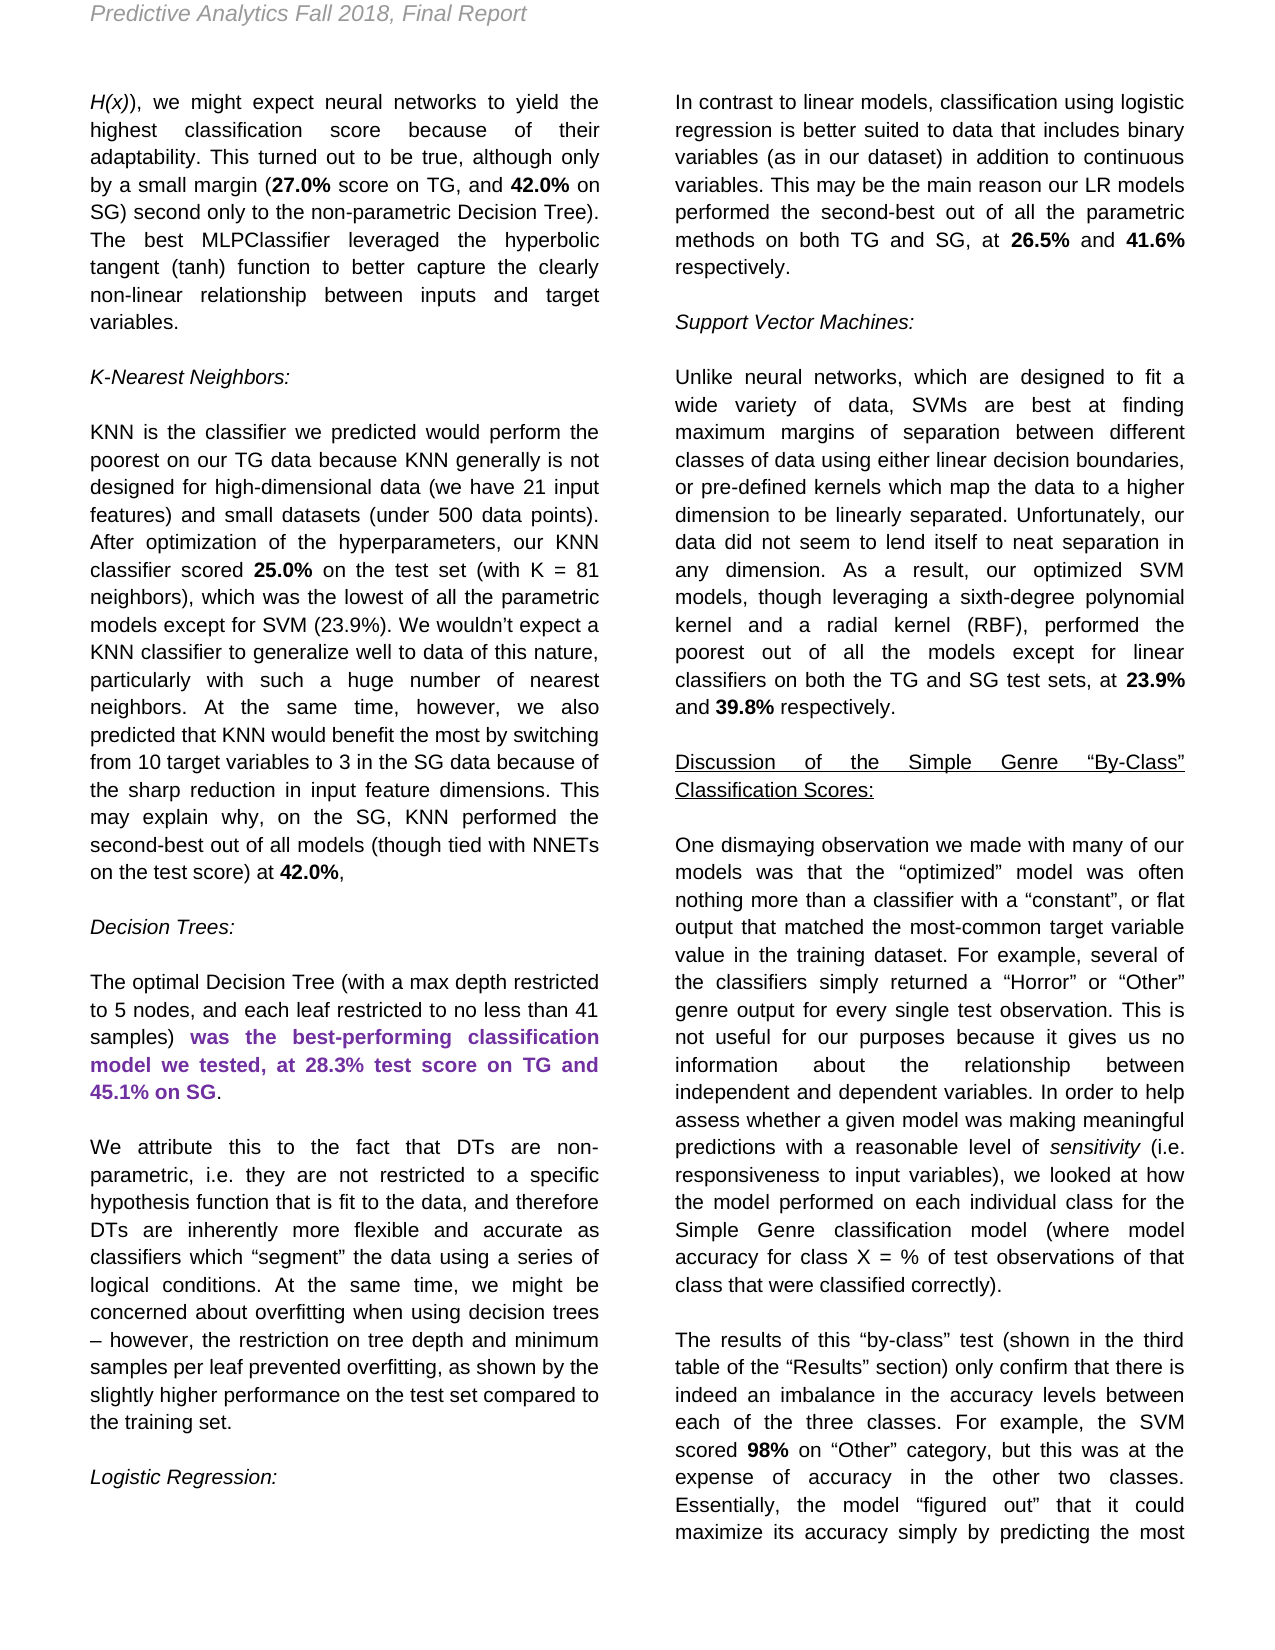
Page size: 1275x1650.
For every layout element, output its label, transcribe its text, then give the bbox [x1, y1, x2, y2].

text Unlike neural networks, which are designed to fit a wide variety of data, SVMs are best at finding maximum margins of separation between different classes of data using either linear decision boundaries, or pre-defined kernels which map the data to a higher dimension to be linearly separated. Unfortunately, our data did not seem to lend itself to neat separation in any dimension. As a result, our optimized SVM models, though leveraging a sixth-degree polynomial kernel and a radial kernel (RBF), performed the poorest out of all the models except for linear classifiers on both the TG and SG test sets, at 23.9% and 39.8% respectively. [675, 365, 1185, 719]
text Discussion of the Simple Genre “By-Class” Classification Scores: [675, 750, 1185, 771]
text In contrast to linear models, classification using logistic regression is better suited to data that includes binary variables (as in our dataset) in addition to continuous variables. This may be the main reason our LR models performed the second-best out of all the parametric methods on both TG and SG, at 26.5% and 41.6% respectively. [675, 90, 1185, 279]
text The optimal Decision Tree (with a max depth restricted to 5 nodes, and each leaf restricted to no less than 41 samples) was the best-performing classification model we tested, at 28.3% test score on TG and 45.1% on SG. [90, 970, 600, 1104]
text KNN is the classifier we predicted would perform the poorest on our TG data because KNN generally is not designed for high-dimensional data (we have 21 input features) and small datasets (under 500 data points). After optimization of the hyperparameters, our KNN classifier scored 25.0% on the test set (with K = 81 neighbors), which was the lowest of all the parametric models except for SVM (23.9%). We wouldn’t expect a KNN classifier to generalize well to data of this nature, particularly with such a huge number of nearest neighbors. At the same time, however, we also predicted that KNN would benefit the most by switching from 10 target variables to 3 in the SG data because of the sharp reduction in input feature dimensions. This may explain why, on the SG, KNN performed the second-best out of all models (though tied with NNETs on the test score) at 42.0%, [90, 420, 600, 884]
text Logistic Regression: [90, 1465, 600, 1489]
text Support Vector Machines: [675, 310, 1185, 334]
text Discussion of the Simple Genre “By-Class” Classification Scores: [675, 772, 1185, 801]
text Decision Trees: [90, 915, 600, 939]
text One dismaying observation we made with many of our models was that the “optimized” model was often nothing more than a classifier with a “constant”, or flat output that matched the most-common target variable value in the training dataset. For example, several of the classifiers simply returned a “Horror” or “Other” genre output for every single test observation. This is not useful for our purposes because it gives us no information about the relationship between independent and dependent variables. In order to help assess whether a given model was making meaningful predictions with a reasonable level of sensitivity (i.e. responsiveness to input variables), we looked at how the model performed on each individual class for the Simple Genre classification model (where model accuracy for class X = % of test observations of that class that were classified correctly). [675, 832, 1185, 1296]
text We attribute this to the fact that DTs are non-parametric, i.e. they are not restricted to a specific hypothesis function that is fit to the data, and therefore DTs are inherently more flexible and accurate as classifiers which “segment” the data using a series of logical conditions. At the same time, we might be concerned about overfitting when using decision trees – however, the restriction on tree depth and minimum samples per leaf prevented overfitting, as shown by the slightly higher performance on the test set compared to the training set. [90, 1135, 600, 1434]
text K-Nearest Neighbors: [90, 365, 600, 389]
